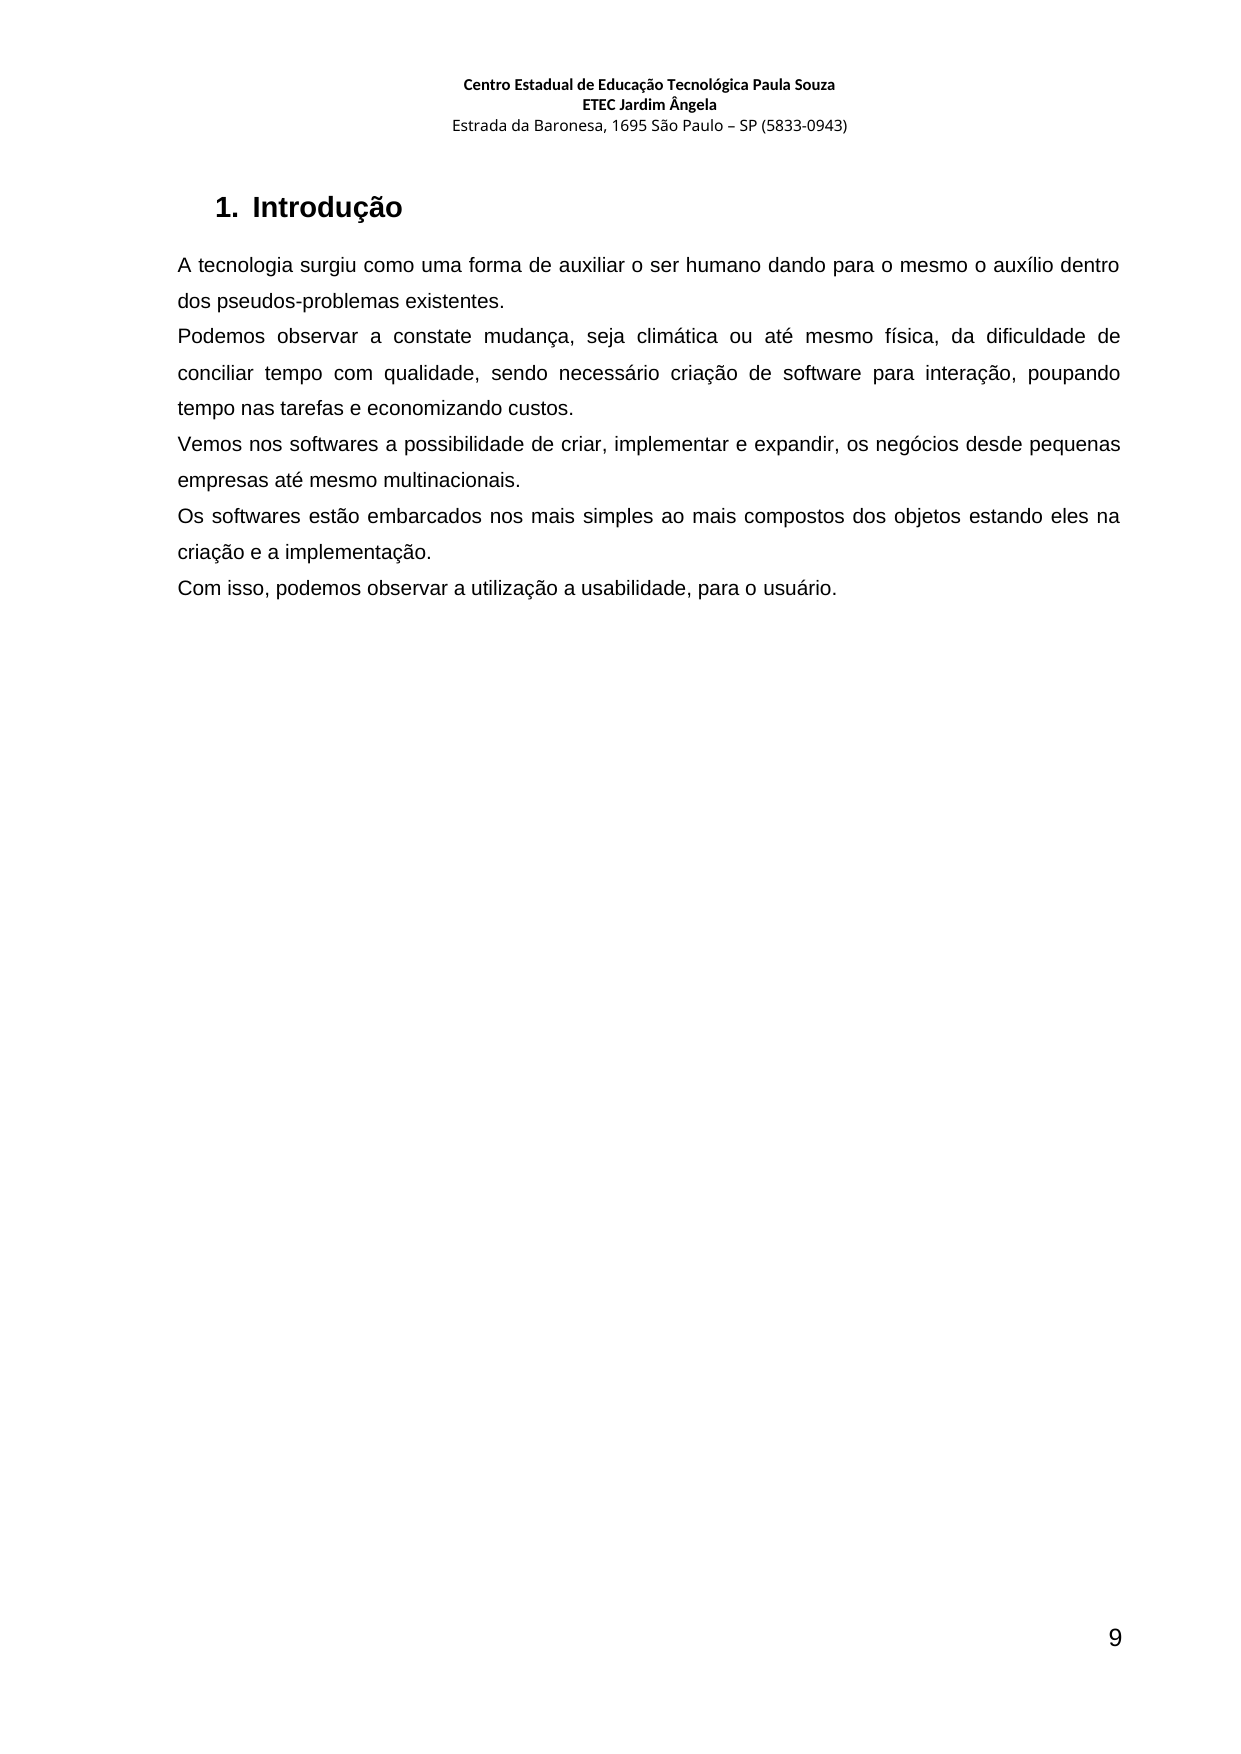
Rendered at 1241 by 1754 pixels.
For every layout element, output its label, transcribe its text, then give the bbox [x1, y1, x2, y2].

subtitle Introdução [215, 190, 1122, 223]
text Vemos nos softwares a possibilidade de criar, implementar e expandir, os negócios desde pequenas empresas até mesmo multinacionais. [177, 432, 1122, 492]
text Os softwares estão embarcados nos mais simples ao mais compostos dos objetos estando eles na criação e a implementação. [177, 504, 1122, 564]
text A tecnologia surgiu como uma forma de auxiliar o ser humano dando para o mesmo o auxílio dentro dos pseudos-problemas existentes. [177, 252, 1122, 312]
text Com isso, podemos observar a utilização a usabilidade, para o usuário. [177, 576, 1122, 600]
text Podemos observar a constate mudança, seja climática ou até mesmo física, da dificuldade de conciliar tempo com qualidade, sendo necessário criação de software para interação, poupando tempo nas tarefas e economizando custos. [177, 324, 1122, 420]
